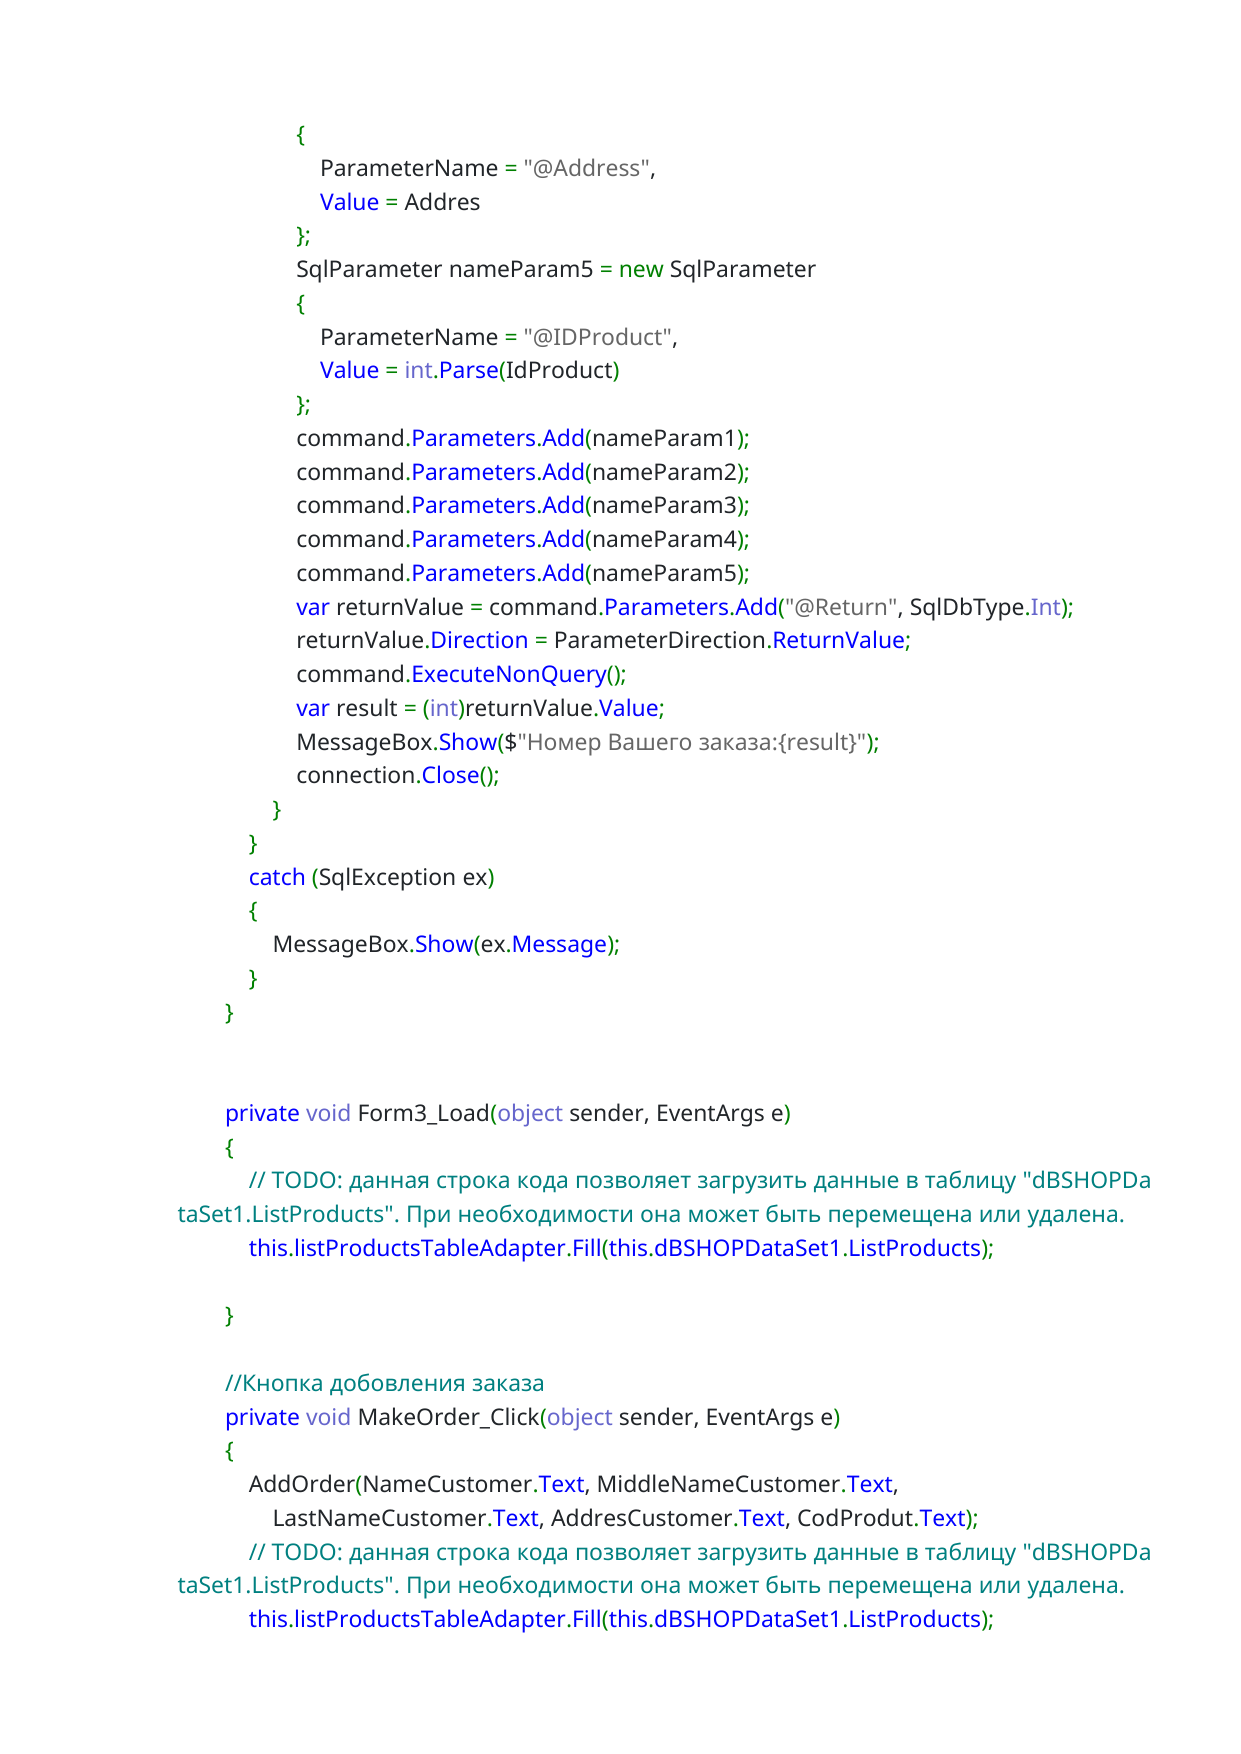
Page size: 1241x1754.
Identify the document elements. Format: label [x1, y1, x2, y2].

text [177, 118, 1152, 1634]
